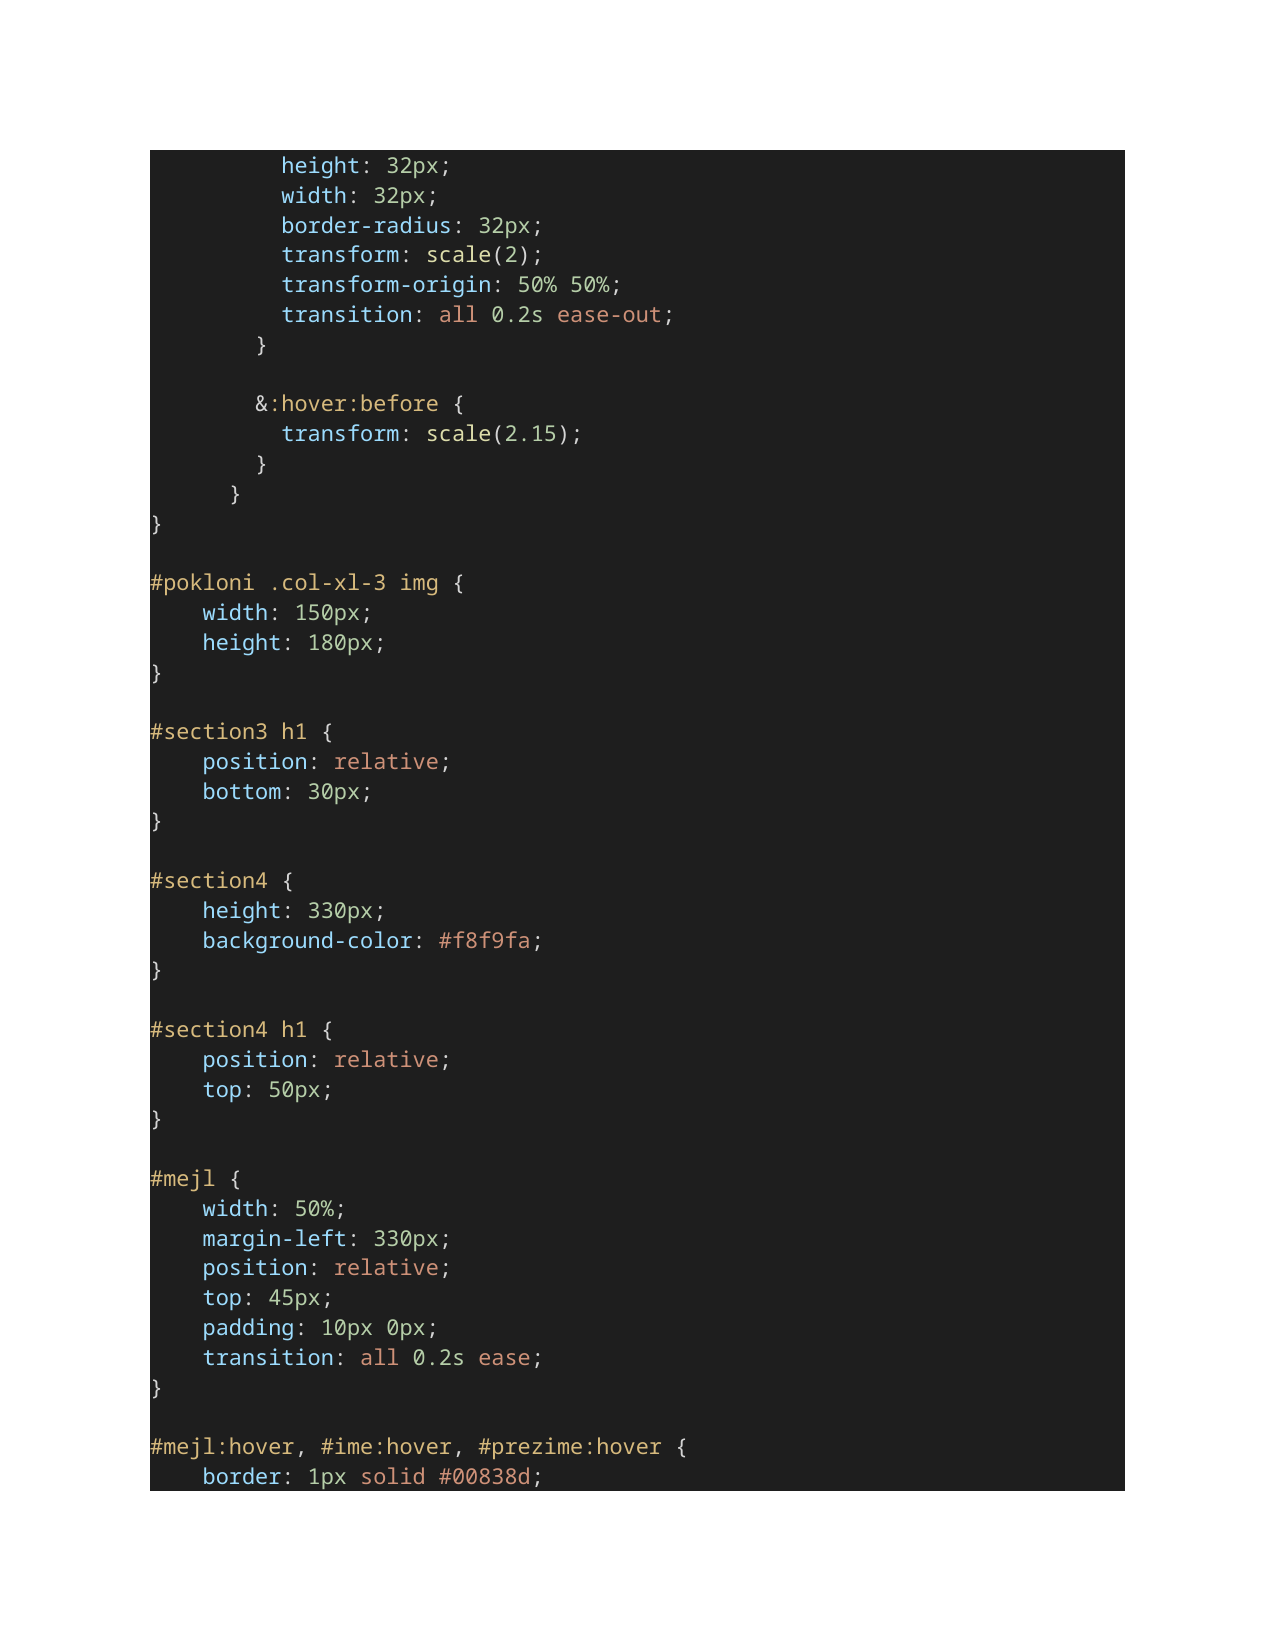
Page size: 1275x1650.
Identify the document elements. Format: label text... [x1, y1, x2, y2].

text } [150, 805, 1125, 835]
text top: 50px; [150, 1073, 1125, 1103]
text &:hover:before { [150, 388, 1125, 418]
text transform-origin: 50% 50%; [150, 269, 1125, 299]
text } [150, 448, 1125, 478]
text width: 150px; [150, 597, 1125, 627]
text border-radius: 32px; [150, 209, 1125, 239]
text } [150, 954, 1125, 984]
text } [150, 329, 1125, 358]
text transform: scale(2); [150, 239, 1125, 269]
text transition: all 0.2s ease; [150, 1342, 1125, 1371]
text position: relative; [150, 1044, 1125, 1073]
text #mejl { [150, 1163, 1125, 1193]
text padding: 10px 0px; [150, 1312, 1125, 1342]
text bottom: 30px; [150, 776, 1125, 805]
text #pokloni .col-xl-3 img { [150, 567, 1125, 597]
text } [150, 507, 1125, 537]
text } [150, 1103, 1125, 1133]
text top: 45px; [150, 1282, 1125, 1312]
text height: 180px; [150, 627, 1125, 656]
text transition: all 0.2s ease-out; [150, 299, 1125, 329]
text transform: scale(2.15); [150, 418, 1125, 448]
text position: relative; [150, 746, 1125, 776]
text margin-left: 330px; [150, 1222, 1125, 1252]
text background-color: #f8f9fa; [150, 924, 1125, 954]
text #mejl:hover, #ime:hover, #prezime:hover { [150, 1431, 1125, 1461]
text } [150, 478, 1125, 507]
text } [150, 1371, 1125, 1401]
text #section3 h1 { [150, 716, 1125, 746]
text position: relative; [150, 1252, 1125, 1282]
text height: 32px; [150, 150, 1125, 180]
text #section4 { [150, 865, 1125, 895]
text height: 330px; [150, 895, 1125, 924]
text width: 32px; [150, 180, 1125, 209]
text } [150, 656, 1125, 686]
text border: 1px solid #00838d; [150, 1461, 1125, 1491]
text #section4 h1 { [150, 1014, 1125, 1044]
text width: 50%; [150, 1193, 1125, 1222]
